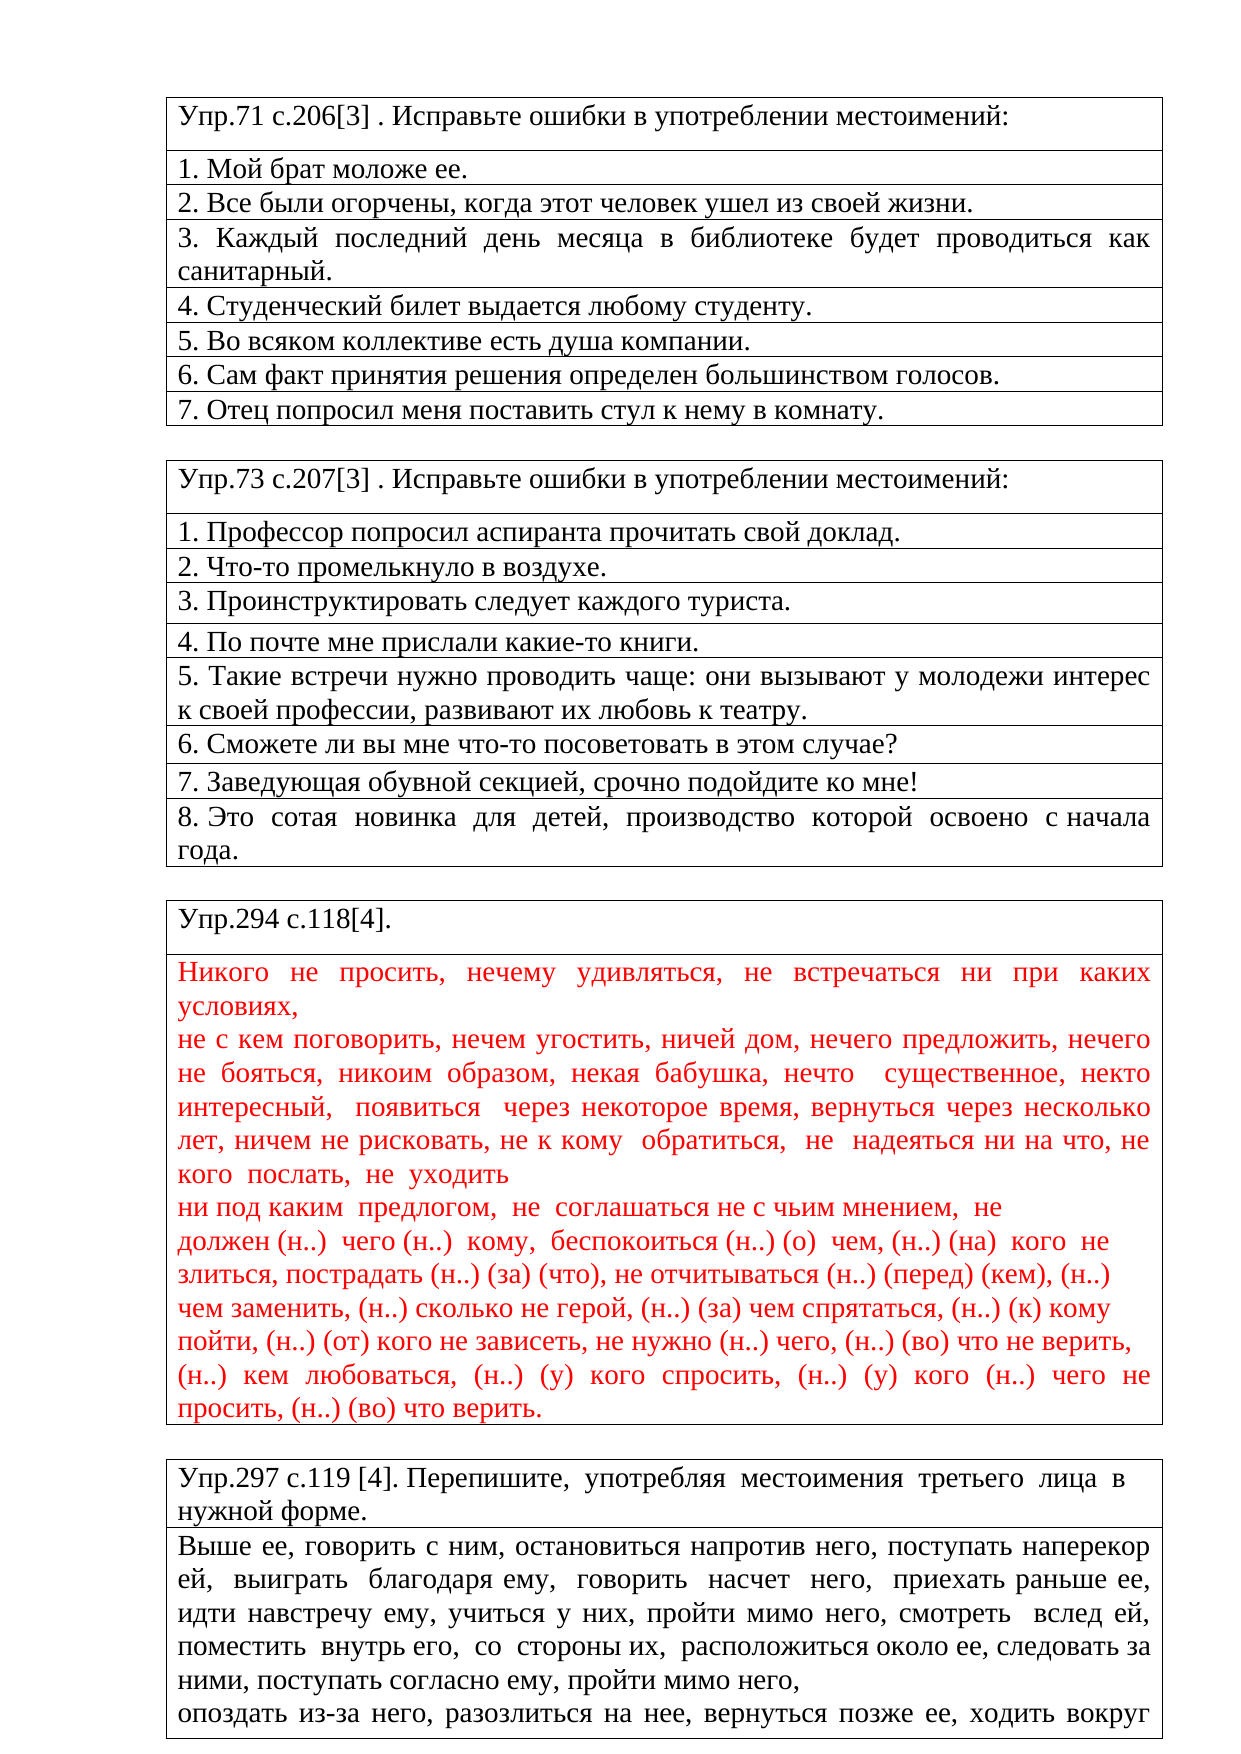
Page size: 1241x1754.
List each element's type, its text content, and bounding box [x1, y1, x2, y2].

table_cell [167, 1528, 1162, 1738]
table_cell 1. Мой брат моложе ее. [167, 151, 1162, 184]
table_header Упр.294 с.118[4]. [167, 901, 1162, 953]
table_cell 4. Студенческий билет выдается любому студенту. [167, 288, 1162, 322]
table_cell 1. Профессор попросил аспиранта прочитать свой доклад. [167, 514, 1162, 548]
table_cell 2. Все были огорчены, когда этот человек ушел из своей жизни. [167, 185, 1162, 219]
table_header Упр.73 с.207[3] . Исправьте ошибки в употреблении местоимений: [167, 461, 1162, 513]
table_cell 6. Сможете ли вы мне что-то посоветовать в этом случае? [167, 726, 1162, 763]
table_header Упр.297 с.119 [4]. Перепишите, употребляя местоимения третьего лица в нужной форме. [167, 1460, 1162, 1527]
table_cell 5. Такие встречи нужно проводить чаще: они вызывают у молодежи интерес к своей профессии, развивают их любовь к театру. [167, 658, 1162, 725]
table_header Упр.71 с.206[3] . Исправьте ошибки в употреблении местоимений: [167, 98, 1162, 150]
table_cell 7. Заведующая обувной секцией, срочно подойдите ко мне! [167, 764, 1162, 798]
table_cell 8. Это сотая новинка для детей, производство которой освоено с начала года. [167, 799, 1162, 866]
table_cell 7. Отец попросил меня поставить стул к нему в комнату. [167, 392, 1162, 425]
table_cell 3. Проинструктировать следует каждого туриста. [167, 583, 1162, 623]
table_cell 3. Каждый последний день месяца в библиотеке будет проводиться как санитарный. [167, 220, 1162, 287]
table_cell 5. Во всяком коллективе есть душа компании. [167, 323, 1162, 356]
table_cell Никого не просить, нечему удивляться, не встречаться ни при каких условиях, не с кем поговорить, нечем угостить, ничей дом, нечего предложить, нечего не бояться, никоим образом, некая бабушка, нечто существенное, некто интересный, появиться через некоторое время, вернуться через несколько лет, ничем не рисковать, не к кому обратиться, не надеяться ни на что, не кого послать, не уходить ни под каким предлогом, не соглашаться не с чьим мнением, не должен (н..) чего (н..) кому, беспокоиться (н..) (о) чем, (н..) (на) кого не злиться, пострадать (н..) (за) (что), не отчитываться (н..) (перед) (кем), (н..) чем заменить, (н..) сколько не герой, (н..) (за) чем спрятаться, (н..) (к) кому пойти, (н..) (от) кого не зависеть, не нужно (н..) чего, (н..) (во) что не верить, (н..) кем любоваться, (н..) (у) кого спросить, (н..) (у) кого (н..) чего не просить, (н..) (во) что верить. [167, 955, 1162, 1424]
table_cell 2. Что-то промелькнуло в воздухе. [167, 549, 1162, 582]
table_cell 4. По почте мне прислали какие-то книги. [167, 624, 1162, 657]
table_cell 6. Сам факт принятия решения определен большинством голосов. [167, 357, 1162, 391]
